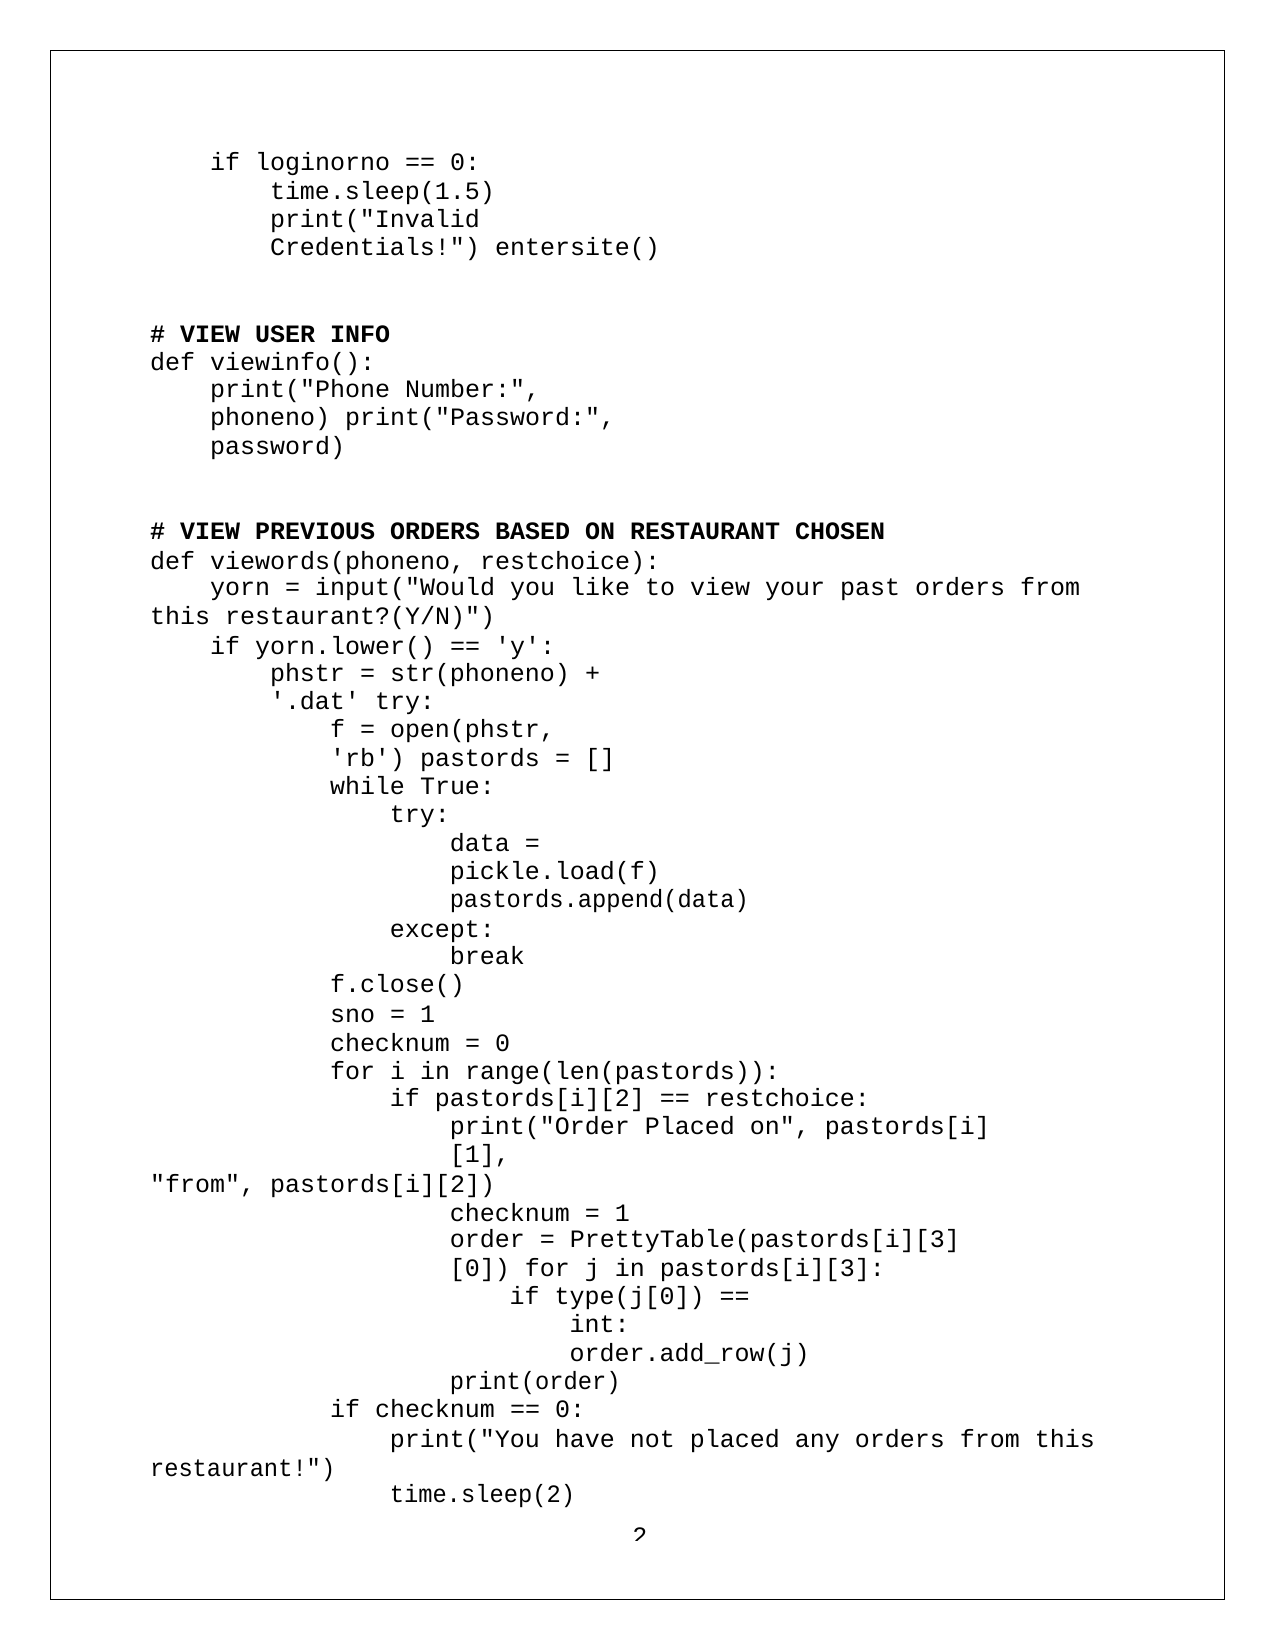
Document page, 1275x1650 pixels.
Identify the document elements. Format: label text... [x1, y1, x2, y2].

text def viewords(phoneno, restchoice): [150, 547, 1224, 575]
text break f.close() [330, 943, 527, 1000]
text for i in range(len(pastords)): [330, 1057, 1224, 1085]
text yorn = input("Would you like to view your past orders from this restaurant?(Y/N)") [150, 575, 1124, 632]
text if loginorno == 0: time.sleep(1.5) print("Invalid Credentials!") entersite() [210, 150, 704, 263]
text def viewinfo(): [150, 348, 1224, 377]
subtitle # VIEW USER INFO [150, 320, 1224, 348]
text except: [389, 915, 1224, 943]
text restaurant!") [150, 1454, 344, 1482]
text f = open(phstr, 'rb') pastords = [] [330, 717, 644, 773]
text data = pickle.load(f) pastords.append(data) [449, 830, 764, 915]
text "from", pastords[i][2]) [150, 1170, 1224, 1198]
text order = PrettyTable(pastords[i][3][0]) for j in pastords[i][3]: [449, 1227, 1019, 1283]
text phstr = str(phoneno) + '.dat' try: [270, 660, 704, 717]
text if type(j[0]) == int: order.add_row(j) [509, 1283, 824, 1368]
text print(order) if checknum == 0: [330, 1368, 644, 1425]
subtitle # VIEW PREVIOUS ORDERS BASED ON RESTAURANT CHOSEN [150, 518, 1224, 547]
text print("You have not placed any orders from this [389, 1425, 1224, 1454]
text sno = 1 [330, 1000, 1224, 1028]
text checknum = 0 [330, 1028, 1224, 1057]
text while True: try: [330, 773, 495, 830]
text if yorn.lower() == 'y': [210, 632, 1224, 660]
text print("Phone Number:", phoneno) print("Password:", password) [210, 377, 674, 462]
text checknum = 1 [449, 1198, 1224, 1227]
text if pastords[i][2] == restchoice: print("Order Placed on", pastords[i][1], [389, 1085, 1049, 1170]
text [389, 1482, 663, 1510]
